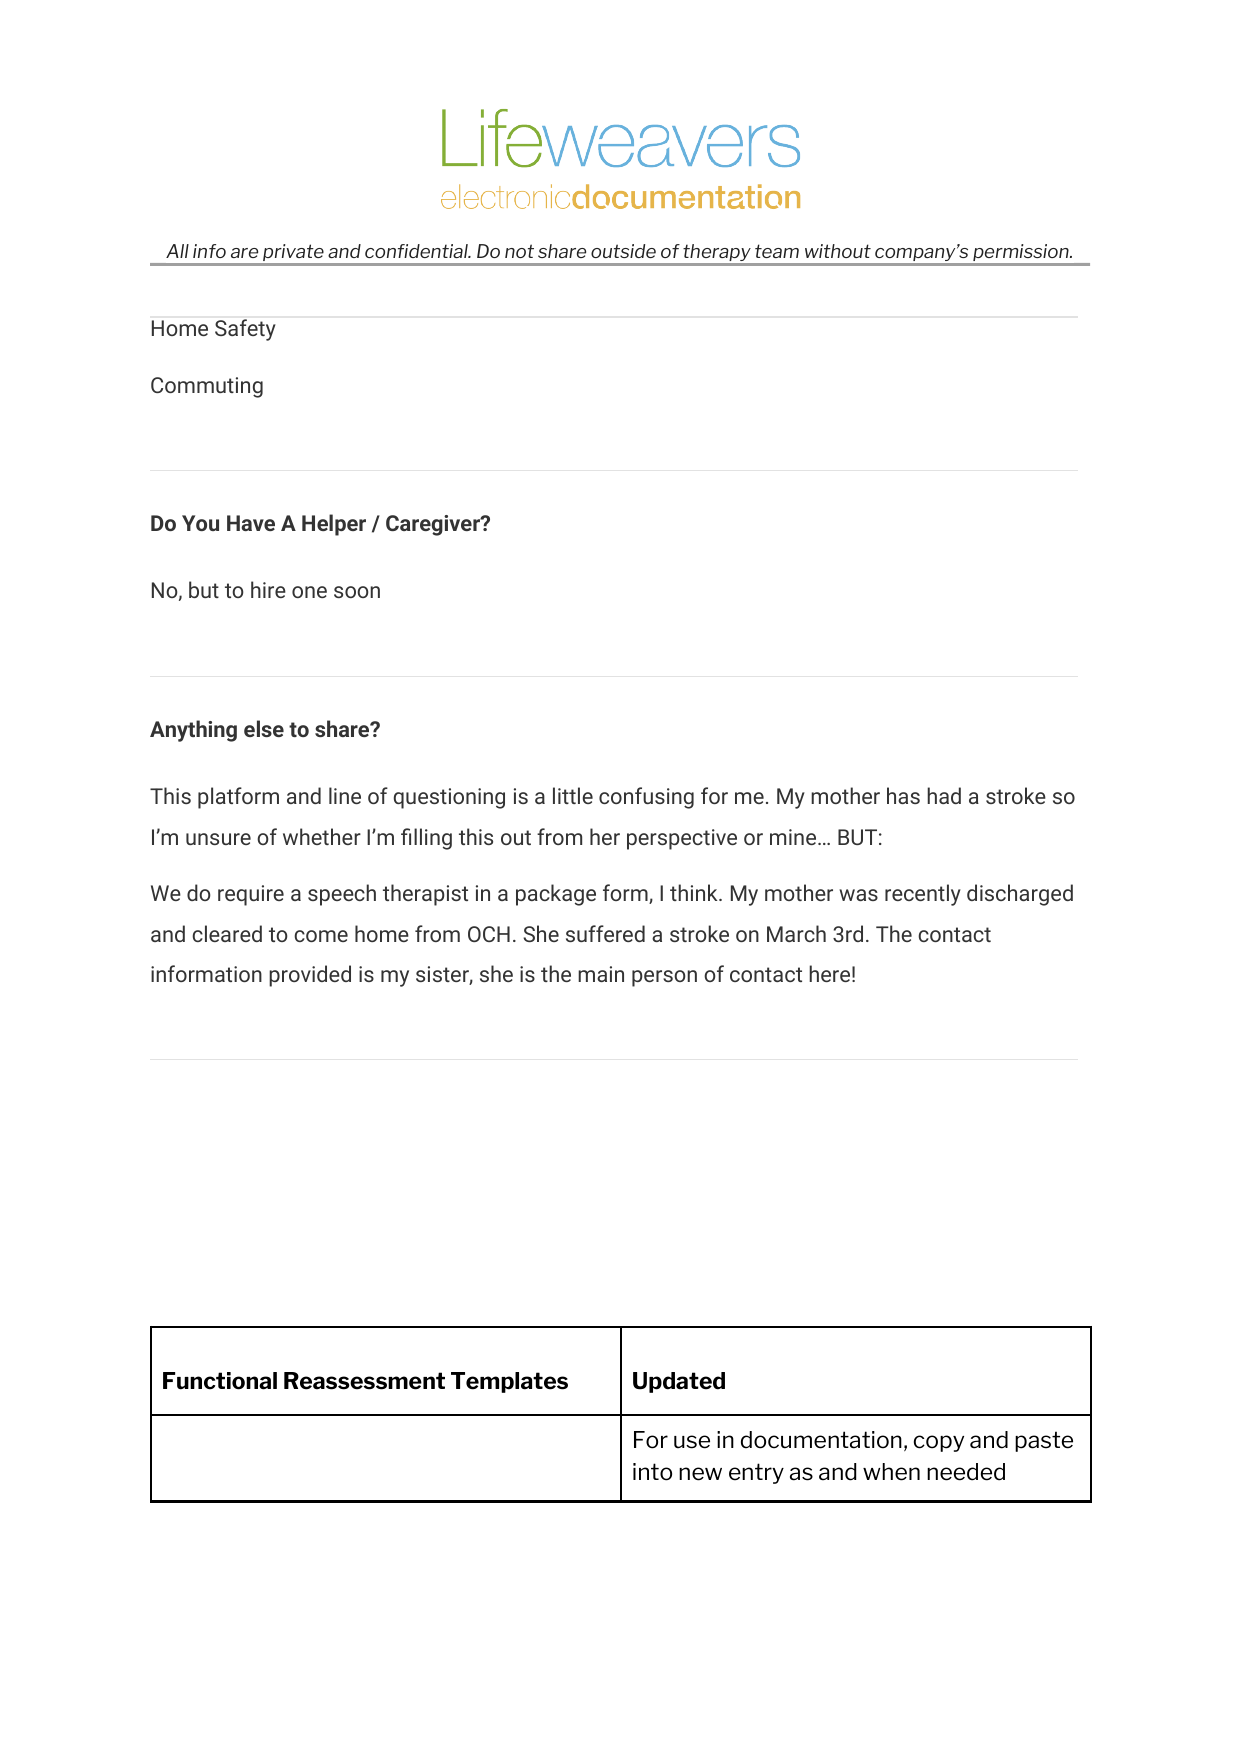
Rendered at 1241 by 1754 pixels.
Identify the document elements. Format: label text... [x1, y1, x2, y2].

table_header Updated [622, 1328, 1090, 1414]
table_cell This platform and line of questioning is a little confusing for me. My mother has had a stroke so I’m unsure of whether I’m filling this out from her perspective or mine… BUT: We do require a speech therapist in a package form, I think. My mother was recently discharged and cleared to come home from OCH. She suffered a stroke on March 3rd. The contact information provided is my sister, she is the main person of contact here! [150, 784, 1078, 1059]
table_cell For use in documentation, copy and paste into new entry as and when needed [622, 1416, 1090, 1500]
table_cell Do You Have A Helper / Caregiver? [150, 471, 1078, 579]
picture [437, 98, 803, 216]
table_cell Anything else to share? [150, 677, 1078, 784]
table_cell [152, 1416, 620, 1500]
table_cell No, but to hire one soon [150, 579, 1078, 676]
table_cell Mobility Food Intake Cognition Self Care (Bathing, Dressing, etc) Access To Home / Community Home Safety Commuting [150, 318, 1078, 470]
table_header Functional Reassessment Templates [152, 1328, 620, 1414]
